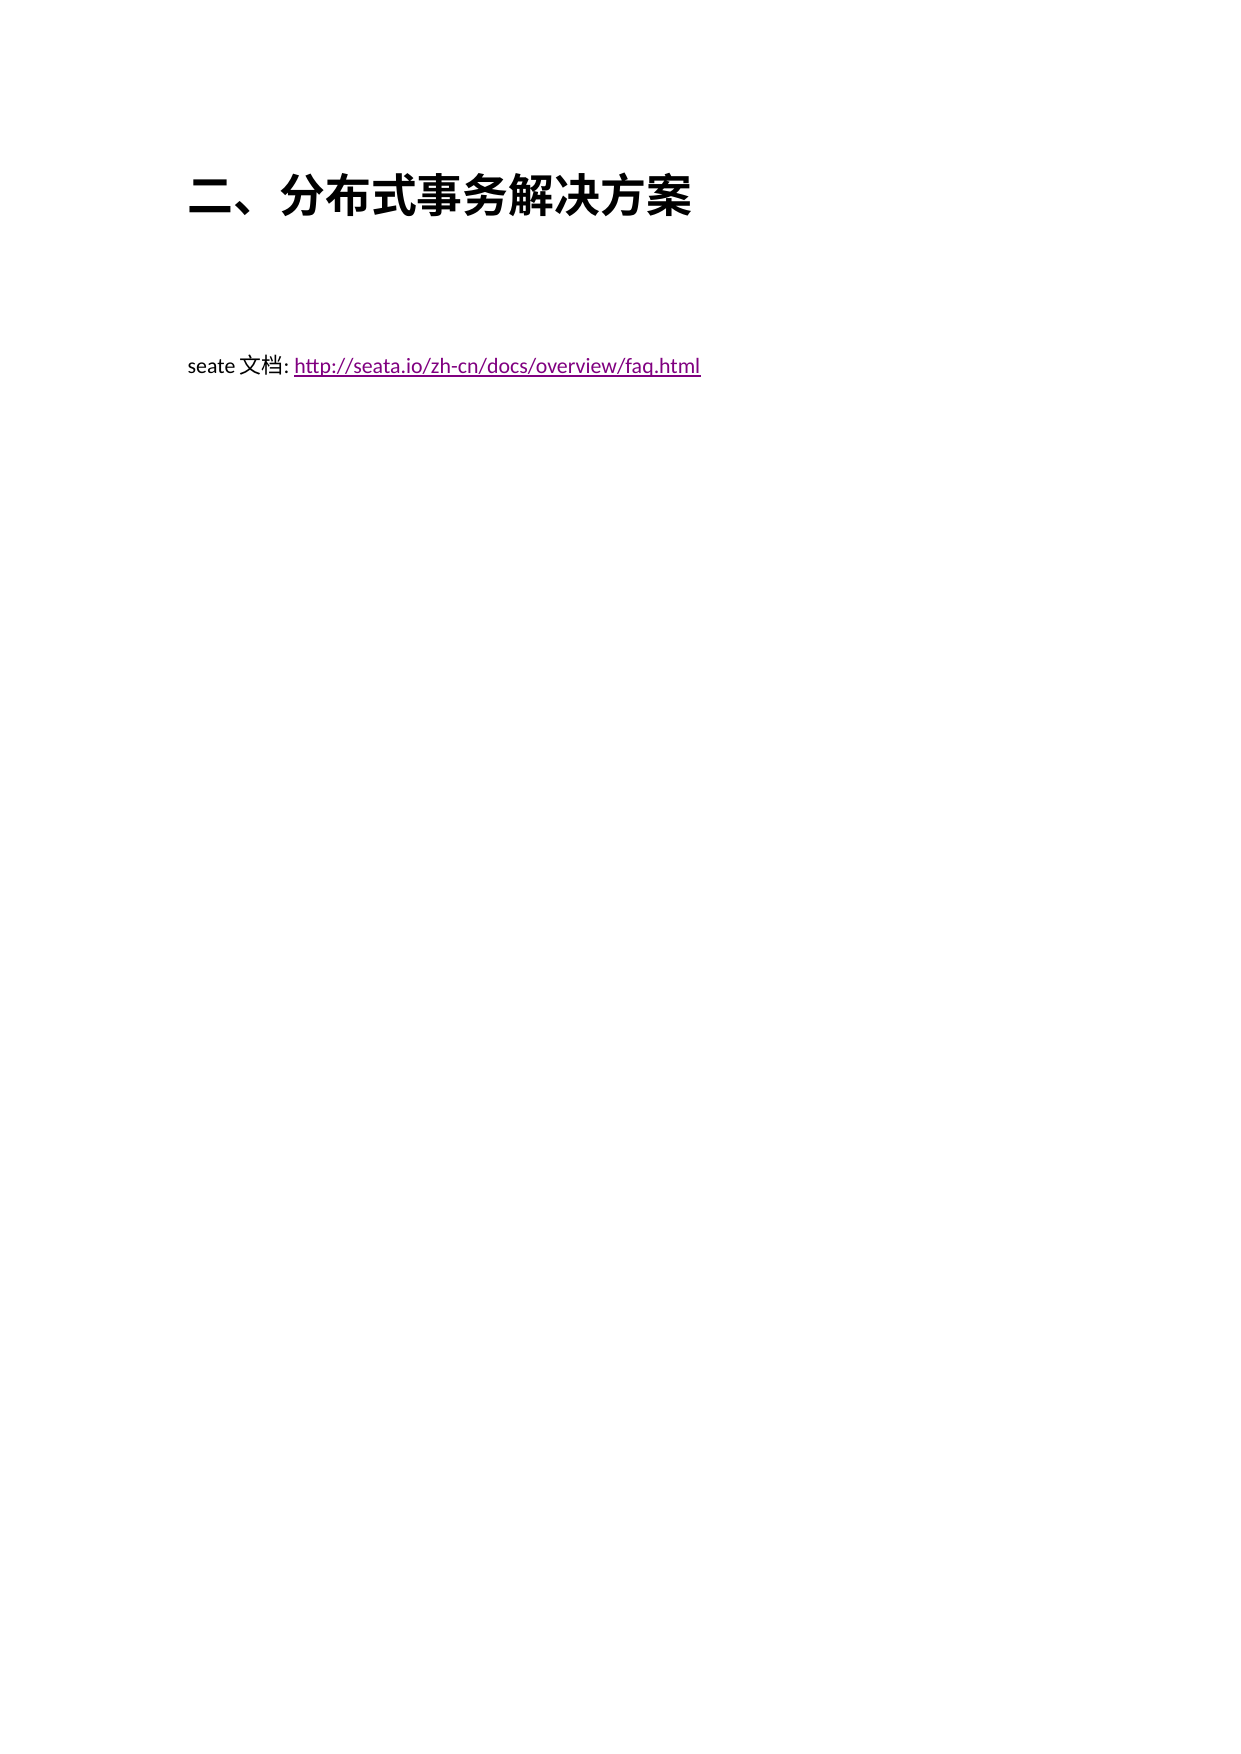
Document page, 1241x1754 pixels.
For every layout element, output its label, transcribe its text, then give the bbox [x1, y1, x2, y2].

subtitle 分布式事务解决方案 [187, 162, 1053, 227]
text seate文档: http://seata.io/zh-cn/docs/overview/faq.html [187, 349, 1053, 381]
